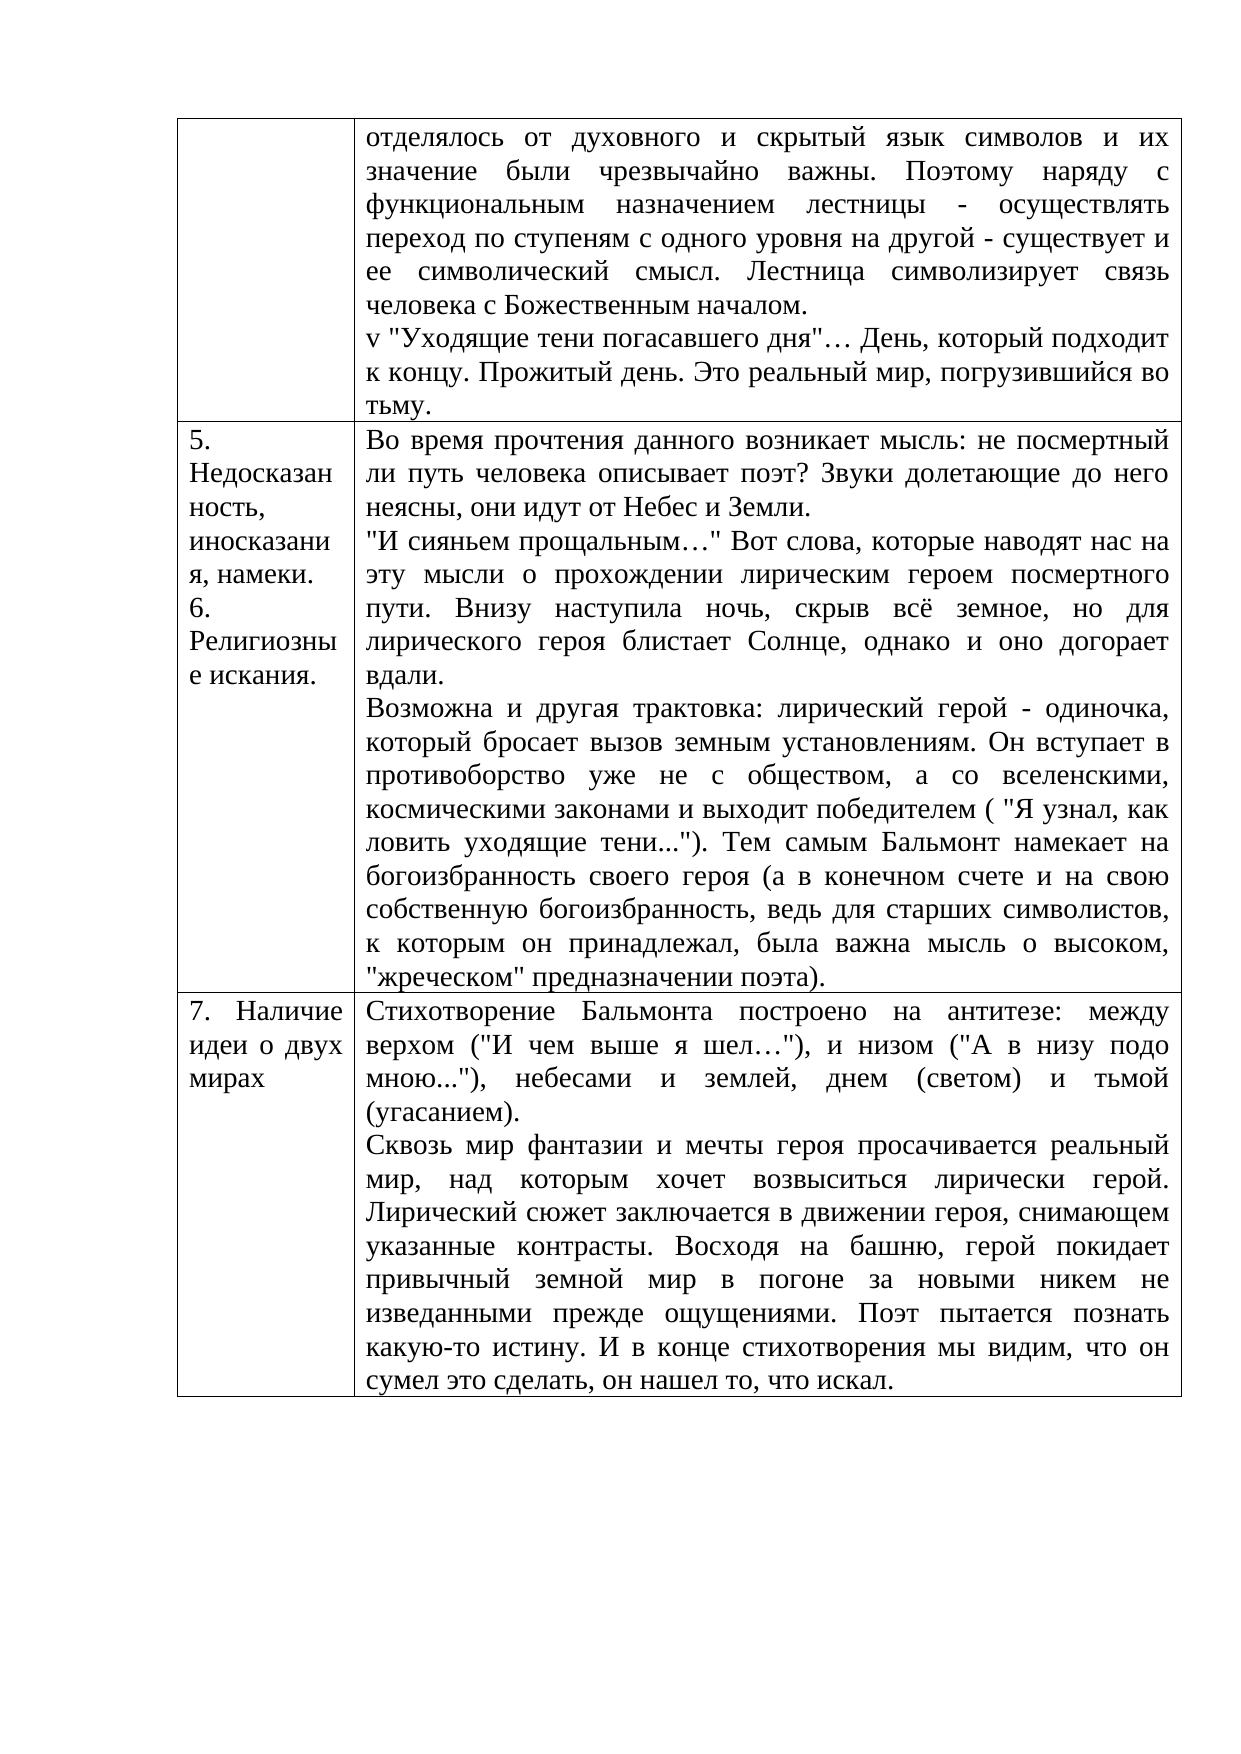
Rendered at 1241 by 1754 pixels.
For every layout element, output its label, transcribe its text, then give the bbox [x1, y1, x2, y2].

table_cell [355, 119, 1181, 421]
table_cell Стихотворение Бальмонта построено на антитезе: между верхом ("И чем выше я шел…"), и низом ("А в низу подо мною..."), небесами и землей, днем (светом) и тьмой (угасанием). Сквозь мир фантазии и мечты героя просачивается реальный мир, над которым хочет возвыситься лирически герой. Лирический сюжет заключается в движении героя, снимающем указанные контрасты. Восходя на башню, герой покидает привычный земной мир в погоне за новыми никем не изведанными прежде ощущениями. Поэт пытается познать какую-то истину. И в конце стихотворения мы видим, что он сумел это сделать, он нашел то, что искал. [355, 993, 1181, 1396]
table_cell 7. Наличие идеи о двух мирах [178, 993, 354, 1396]
table_cell 5. Недосказанность, иносказания, намеки. 6. Религиозные искания. [178, 422, 354, 992]
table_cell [178, 119, 354, 421]
table_cell Во время прочтения данного возникает мысль: не посмертный ли путь человека описывает поэт? Звуки долетающие до него неясны, они идут от Небес и Земли. "И сияньем прощальным…" Вот слова, которые наводят нас на эту мысли о прохождении лирическим героем посмертного пути. Внизу наступила ночь, скрыв всё земное, но для лирического героя блистает Солнце, однако и оно догорает вдали. Возможна и другая трактовка: лирический герой - одиночка, который бросает вызов земным установлениям. Он вступает в противоборство уже не с обществом, а со вселенскими, космическими законами и выходит победителем ( "Я узнал, как ловить уходящие тени..."). Тем самым Бальмонт намекает на богоизбранность своего героя (а в конечном счете и на свою собственную богоизбранность, ведь для старших символистов, к которым он принадлежал, была важна мысль о высоком, "жреческом" предназначении поэта). [355, 422, 1181, 992]
